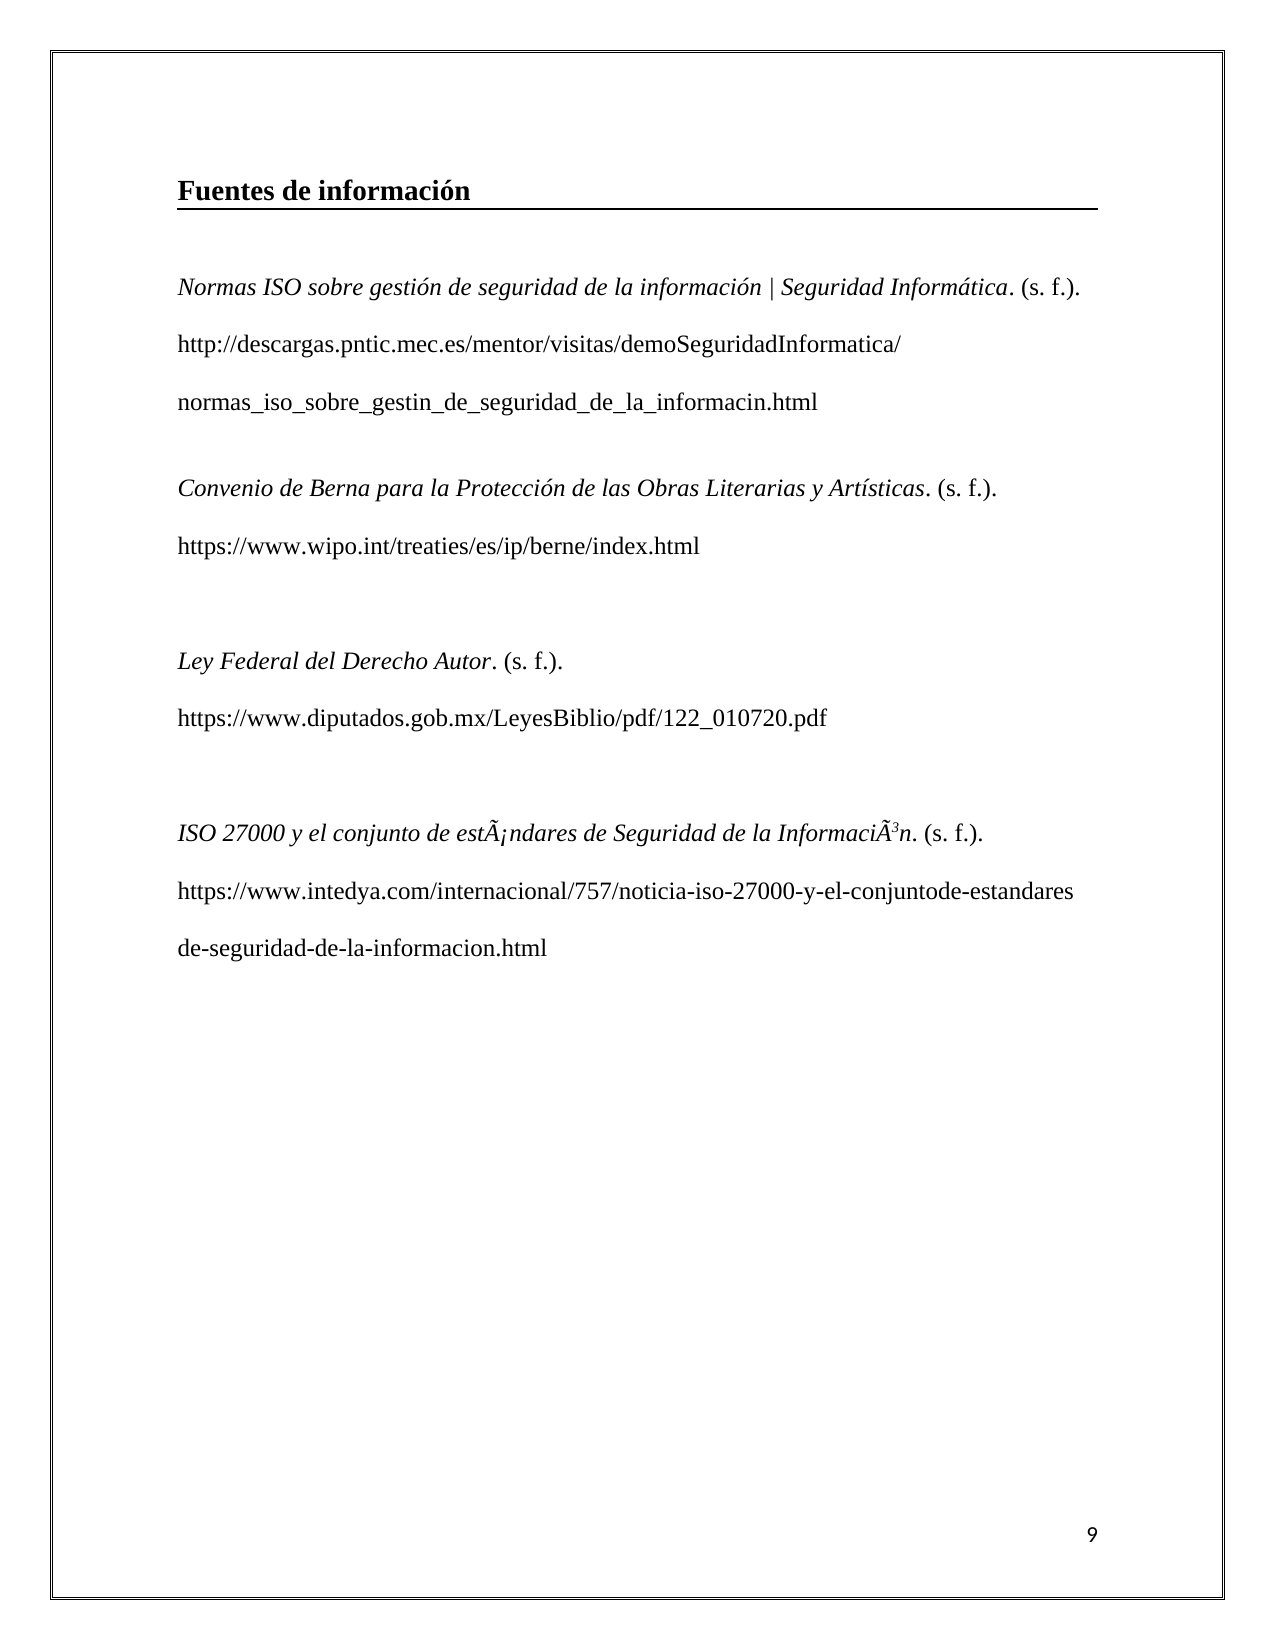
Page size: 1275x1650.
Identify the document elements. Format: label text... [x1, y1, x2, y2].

text Ley Federal del Derecho Autor. (s. f.). [177, 646, 1098, 675]
text Convenio de Berna para la Protección de las Obras Literarias y Artísticas. (s. f.). [177, 473, 1098, 502]
subtitle Fuentes de información [177, 173, 1098, 208]
text https://www.wipo.int/treaties/es/ip/berne/index.html [177, 531, 1098, 560]
text ISO 27000 y el conjunto de estÃ¡ndares de Seguridad de la InformaciÃ3n. (s. f.). [177, 818, 1098, 847]
text Normas ISO sobre gestión de seguridad de la información | Seguridad Informática. (s. f.). http://descargas.pntic.mec.es/mentor/visitas/demoSeguridadInformatica/normas_iso_sobre_gestin_de_seguridad_de_la_informacin.html [102, 272, 1098, 416]
text https://www.intedya.com/internacional/757/noticia-iso-27000-y-el-conjuntode-estandares [177, 876, 1098, 905]
text de-seguridad-de-la-informacion.html [177, 933, 1098, 962]
text https://www.diputados.gob.mx/LeyesBiblio/pdf/122_010720.pdf [177, 703, 1098, 732]
